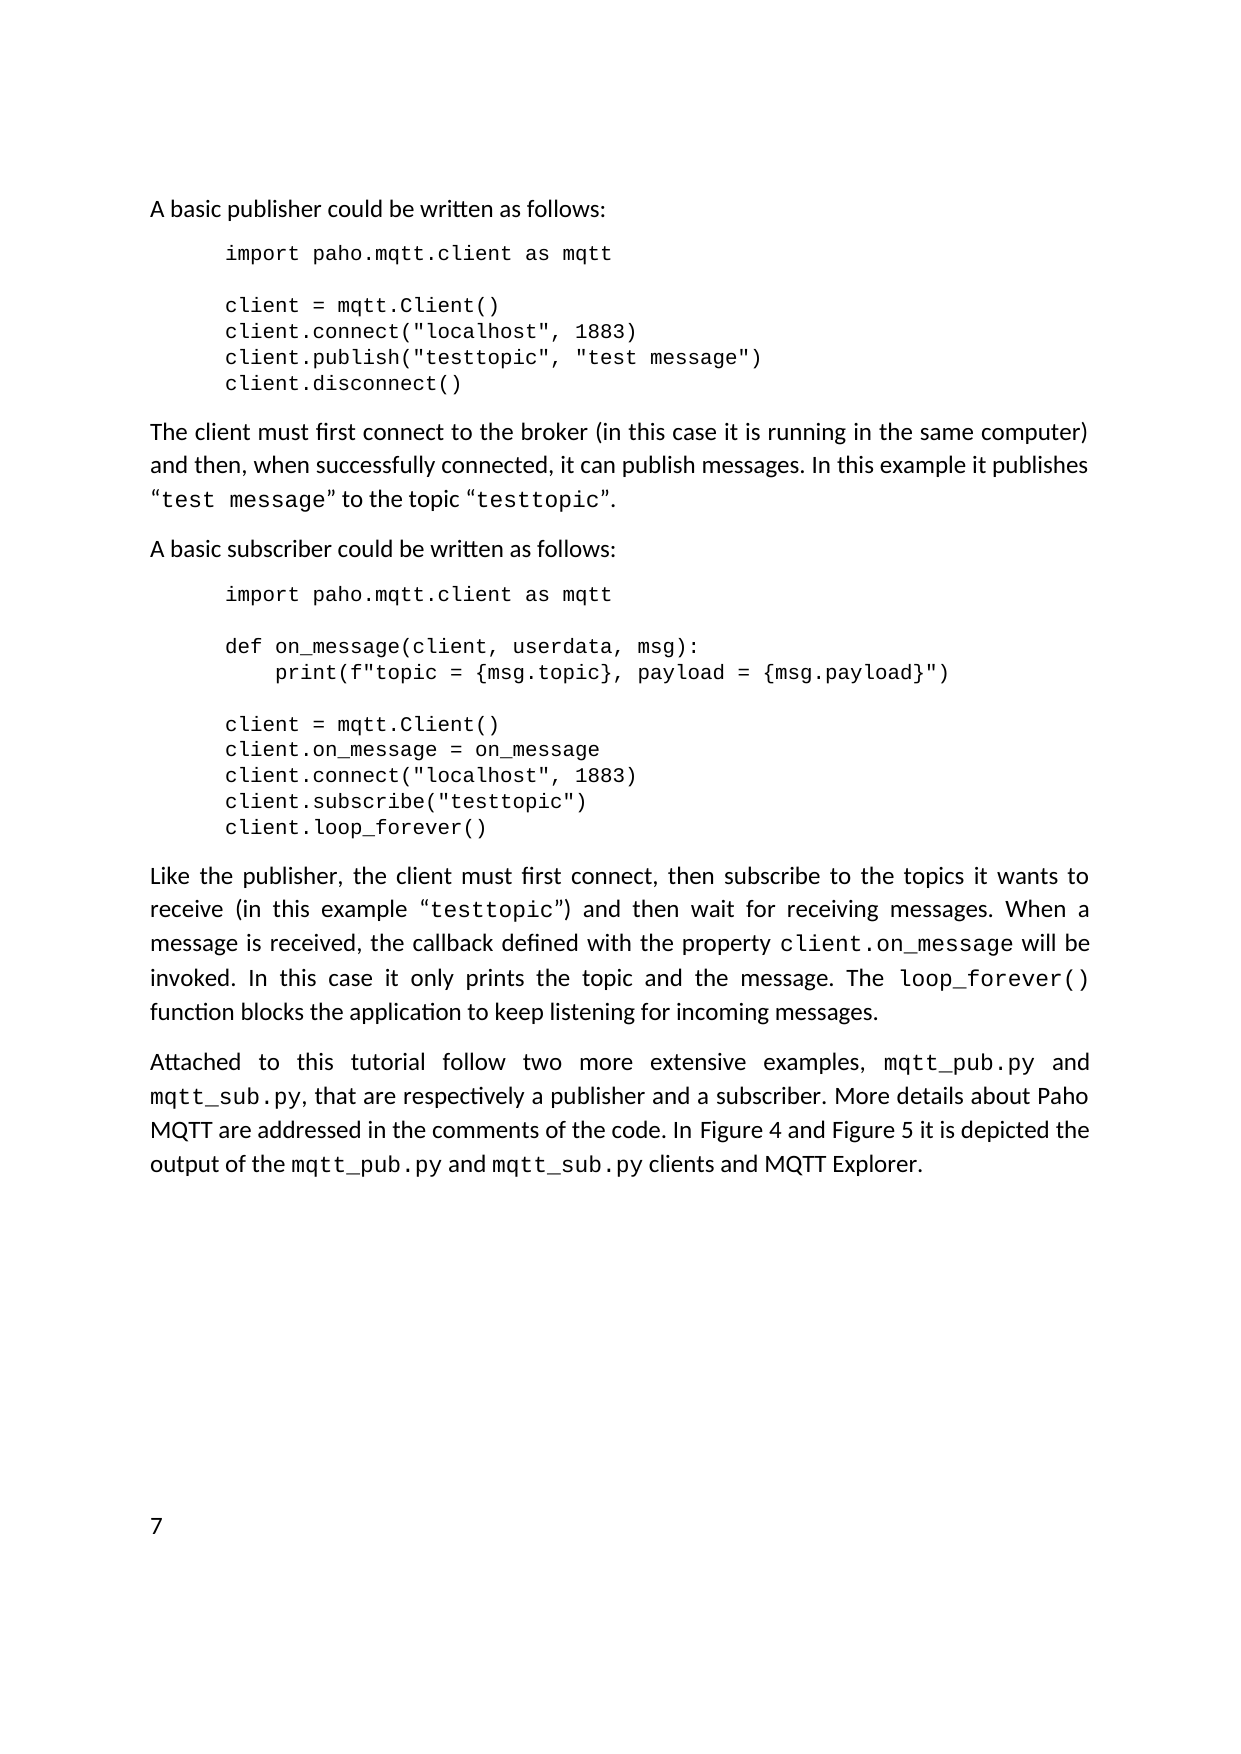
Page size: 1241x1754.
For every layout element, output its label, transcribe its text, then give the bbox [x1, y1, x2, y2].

text Attached to this tutorial follow two more extensive examples, mqtt_pub.py and mqtt_sub.py, that are respectively a publisher and a subscriber. More details about Paho MQTT are addressed in the comments of the code. In Figure 4 and Figure 5 it is depicted the output of the mqtt_pub.py and mqtt_sub.py clients and MQTT Explorer. [150, 1046, 1090, 1179]
text Like the publisher, the client must first connect, then subscribe to the topics it wants to receive (in this example “testtopic”) and then wait for receiving messages. When a message is received, the callback defined with the property client.on_message will be invoked. In this case it only prints the topic and the message. The loop_forever() function blocks the application to keep listening for incoming messages. [150, 860, 1090, 1026]
text client.connect("localhost", 1883) [225, 765, 1090, 789]
text client.loop_forever() [225, 817, 1090, 841]
text client.subscribe("testtopic") [225, 791, 1090, 815]
text client.on_message = on_message [225, 739, 1090, 763]
text client = mqtt.Client() [225, 713, 1090, 737]
text print(f"topic = {msg.topic}, payload = {msg.payload}") [225, 662, 1090, 685]
text client = mqtt.Client() [225, 295, 1090, 319]
text The client must first connect to the broker (in this case it is running in the same computer) and then, when successfully connected, it can publish messages. In this example it publishes “test message” to the topic “testtopic”. [150, 416, 1090, 514]
text client.publish("testtopic", "test message") [225, 347, 1090, 371]
text client.connect("localhost", 1883) [225, 321, 1090, 345]
text import paho.mqtt.client as mqtt [225, 243, 1090, 267]
text A basic publisher could be written as follows: [150, 193, 1090, 224]
text client.disconnect() [225, 373, 1090, 397]
text import paho.mqtt.client as mqtt [225, 584, 1090, 607]
text def on_message(client, userdata, msg): [225, 636, 1090, 659]
text A basic subscriber could be written as follows: [150, 534, 1090, 564]
